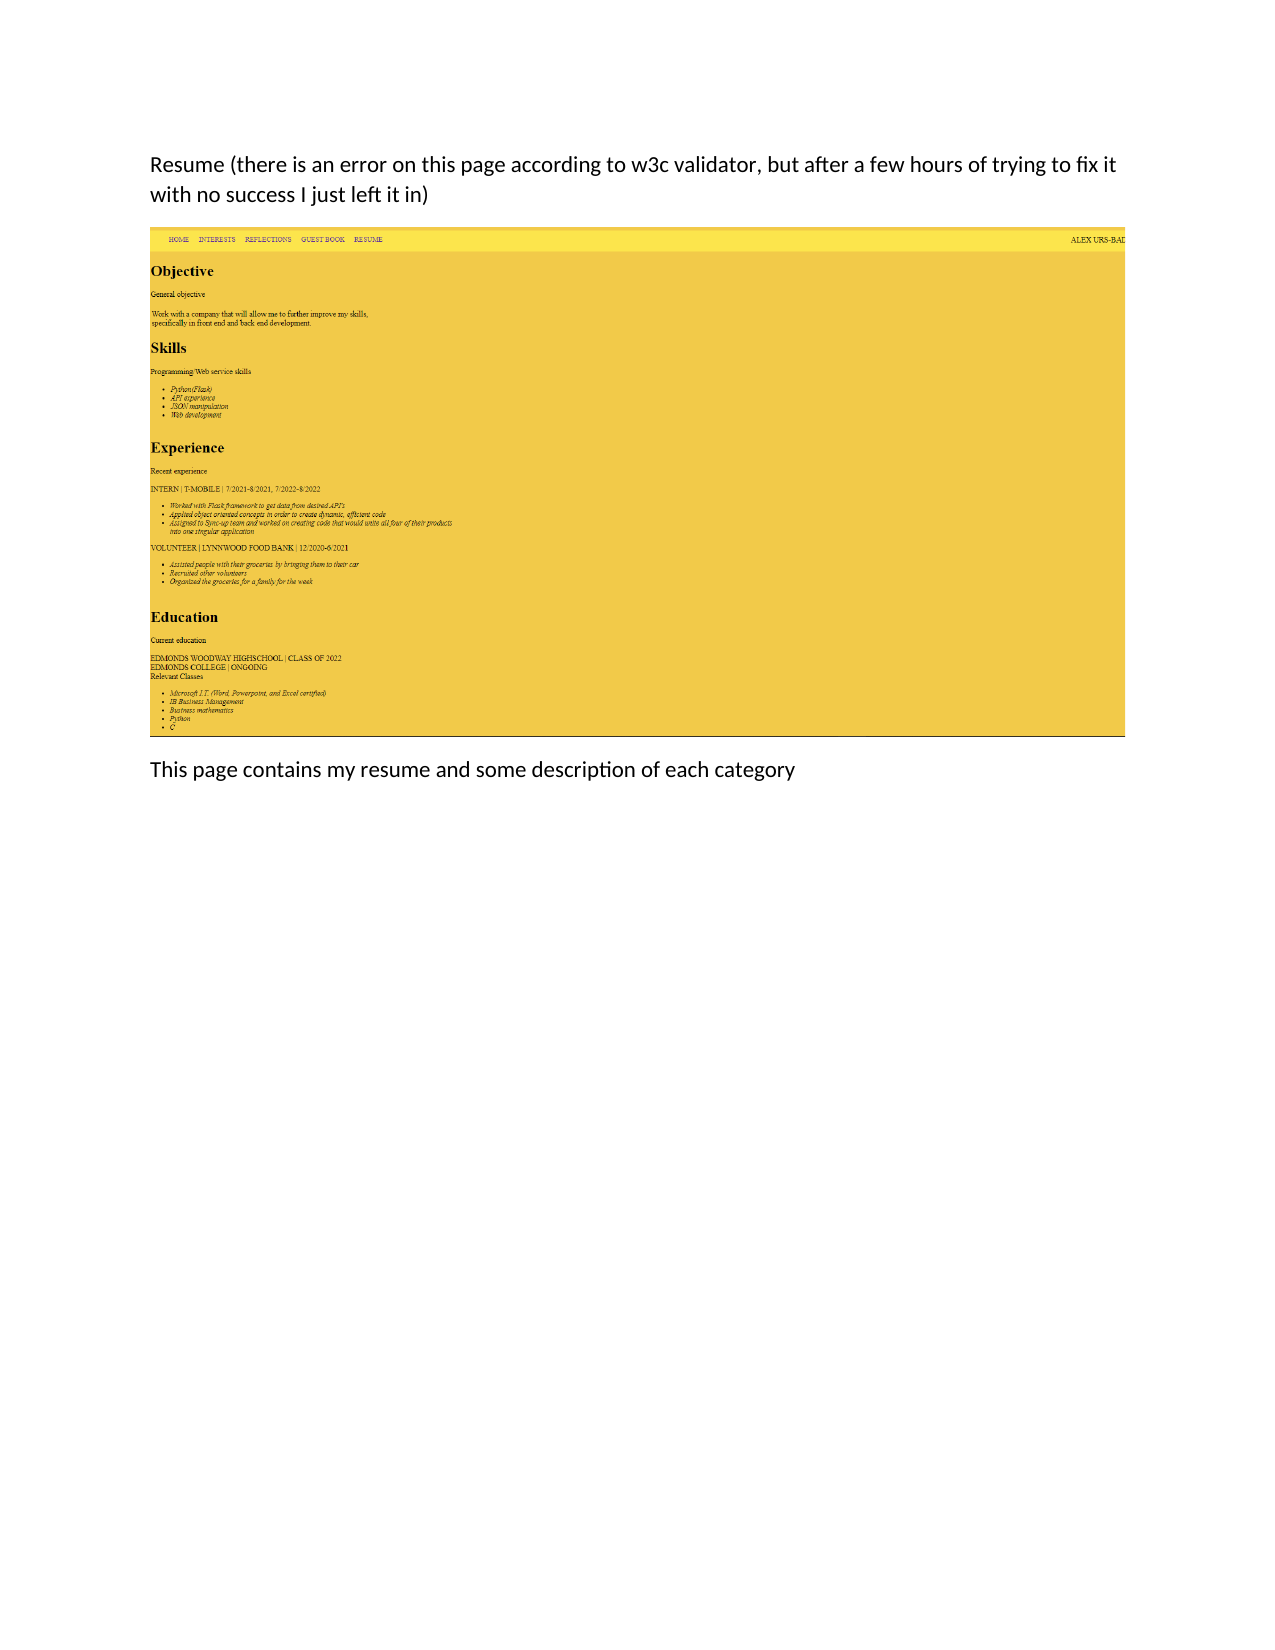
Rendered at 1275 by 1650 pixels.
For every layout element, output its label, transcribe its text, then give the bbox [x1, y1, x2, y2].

picture [150, 227, 1125, 737]
text Resume (there is an error on this page according to w3c validator, but after a few hours of trying to fix it with no success I just left it in) [150, 150, 1125, 208]
text This page contains my resume and some description of each category [150, 755, 1125, 783]
